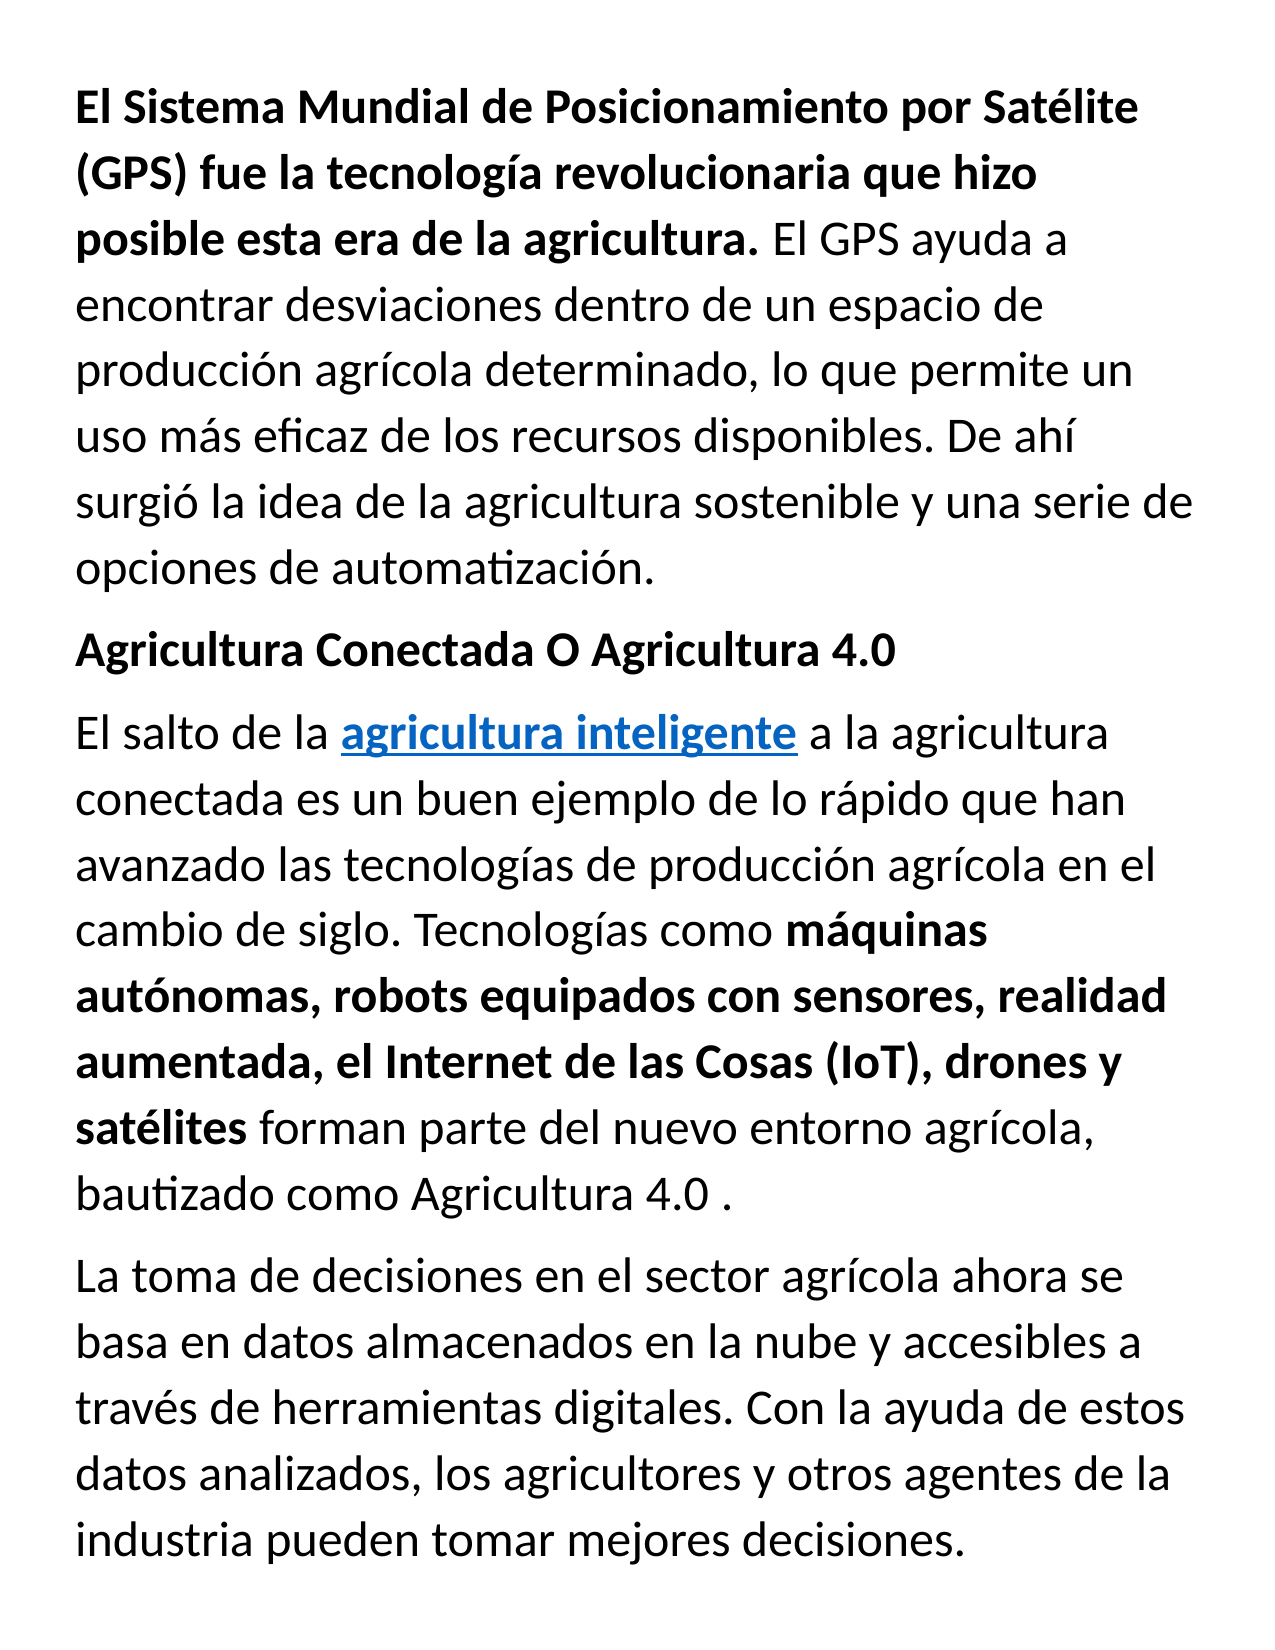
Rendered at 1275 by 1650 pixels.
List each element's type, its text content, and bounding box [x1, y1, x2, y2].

text El salto de la agricultura inteligente a la agricultura conectada es un buen ejemplo de lo rápido que han avanzado las tecnologías de producción agrícola en el cambio de siglo. Tecnologías como máquinas autónomas, robots equipados con sensores, realidad aumentada, el Internet de las Cosas (IoT), drones y satélites forman parte del nuevo entorno agrícola, bautizado como Agricultura 4.0 . [75, 701, 1200, 1223]
text El Sistema Mundial de Posicionamiento por Satélite (GPS) fue la tecnología revolucionaria que hizo posible esta era de la agricultura. El GPS ayuda a encontrar desviaciones dentro de un espacio de producción agrícola determinado, lo que permite un uso más eficaz de los recursos disponibles. De ahí surgió la idea de la agricultura sostenible y una serie de opciones de automatización. [75, 75, 1200, 597]
text La toma de decisiones en el sector agrícola ahora se basa en datos almacenados en la nube y accesibles a través de herramientas digitales. Con la ayuda de estos datos analizados, los agricultores y otros agentes de la industria pueden tomar mejores decisiones. [75, 1244, 1200, 1568]
text Agricultura Conectada O Agricultura 4.0 [75, 618, 1200, 679]
